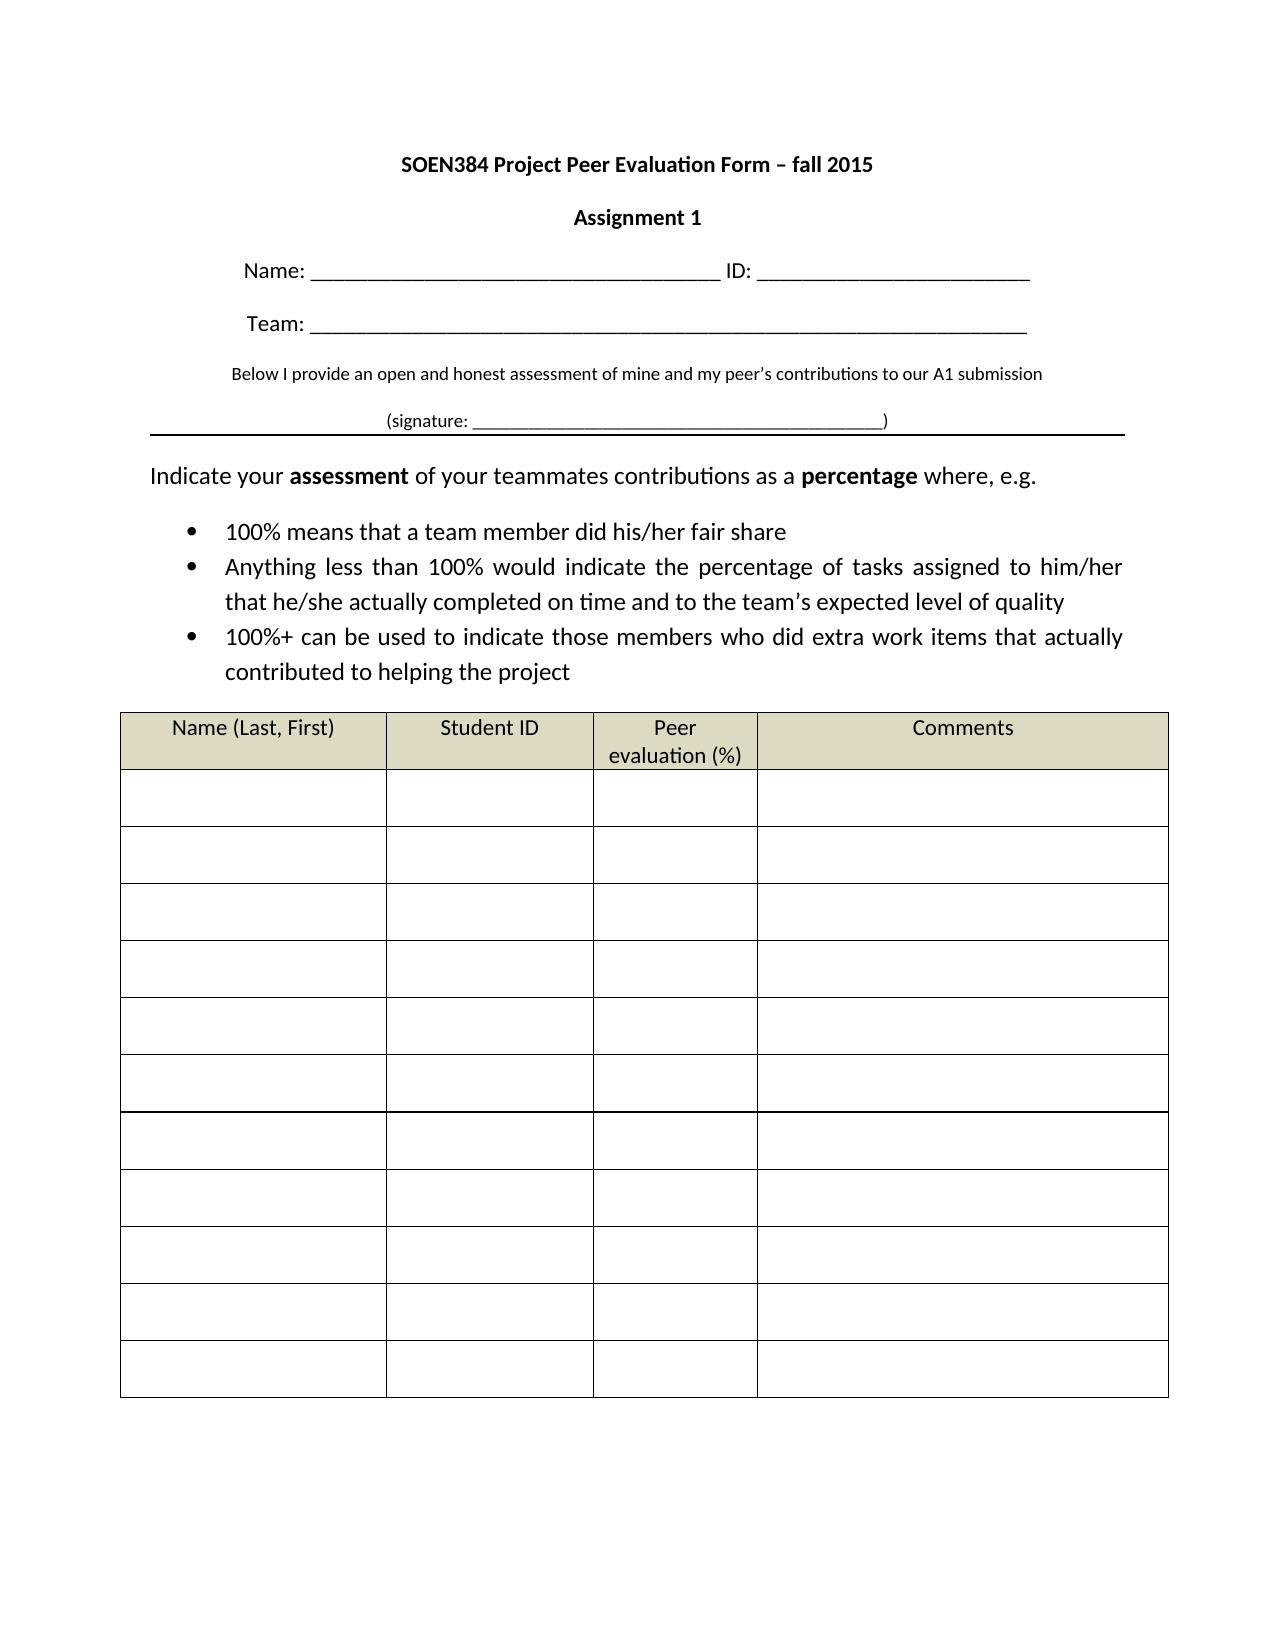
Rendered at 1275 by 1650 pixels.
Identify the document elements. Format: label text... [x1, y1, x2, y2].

list Anything less than 100% would indicate the percentage of tasks assigned to him/her that he/she actually completed on time and to the team’s expected level of quality [187, 551, 1125, 616]
table_header Comments [758, 713, 1168, 769]
text Name: ____________________________________ ID: ________________________ [150, 256, 1125, 284]
table_cell [758, 1170, 1168, 1226]
table_cell [387, 1227, 593, 1283]
table_cell [594, 1170, 757, 1226]
table_header Name (Last, First) [121, 713, 386, 769]
table_cell [387, 770, 593, 826]
table_cell [594, 941, 757, 997]
table_cell [594, 1284, 757, 1340]
table_cell [594, 1055, 757, 1111]
table_cell [121, 1284, 386, 1340]
table_cell [758, 1341, 1168, 1397]
text SOEN384 Project Peer Evaluation Form – fall 2015 [150, 150, 1125, 178]
table_cell [758, 884, 1168, 940]
table_cell [387, 1055, 593, 1111]
table_cell [594, 1113, 757, 1168]
table_header Peer evaluation (%) [594, 713, 757, 769]
table_cell [121, 998, 386, 1054]
text Indicate your assessment of your teammates contributions as a percentage where, e.g. [150, 460, 1125, 491]
table_cell [387, 827, 593, 883]
table_cell [758, 770, 1168, 826]
table_cell [121, 1055, 386, 1111]
table_cell [594, 884, 757, 940]
table_cell [121, 1113, 386, 1168]
table_cell [121, 941, 386, 997]
table_header Student ID [387, 713, 593, 769]
table_cell [758, 1113, 1168, 1168]
table_cell [594, 827, 757, 883]
table_cell [758, 827, 1168, 883]
table_cell [758, 1227, 1168, 1283]
list 100%+ can be used to indicate those members who did extra work items that actually contributed to helping the project [187, 621, 1125, 686]
table_cell [121, 884, 386, 940]
text (signature: ____________________________________________) [150, 409, 1125, 434]
table_cell [387, 1170, 593, 1226]
table_cell [594, 1341, 757, 1397]
table_cell [387, 941, 593, 997]
table_cell [758, 941, 1168, 997]
table_cell [387, 1341, 593, 1397]
table_cell [594, 1227, 757, 1283]
table_cell [758, 1284, 1168, 1340]
table_cell [594, 998, 757, 1054]
text Assignment 1 [150, 203, 1125, 231]
table_cell [121, 1227, 386, 1283]
table_cell [387, 1113, 593, 1168]
table_cell [387, 998, 593, 1054]
text Below I provide an open and honest assessment of mine and my peer’s contributions to our A1 submission [150, 362, 1125, 385]
list 100% means that a team member did his/her fair share [187, 516, 1125, 546]
table_cell [758, 998, 1168, 1054]
table_cell [758, 1055, 1168, 1111]
table_cell [121, 1170, 386, 1226]
table_cell [387, 884, 593, 940]
table_cell [387, 1284, 593, 1340]
table_cell [121, 770, 386, 826]
text Team: _______________________________________________________________ [150, 309, 1125, 337]
table_cell [594, 770, 757, 826]
table_cell [121, 827, 386, 883]
table_cell [121, 1341, 386, 1397]
